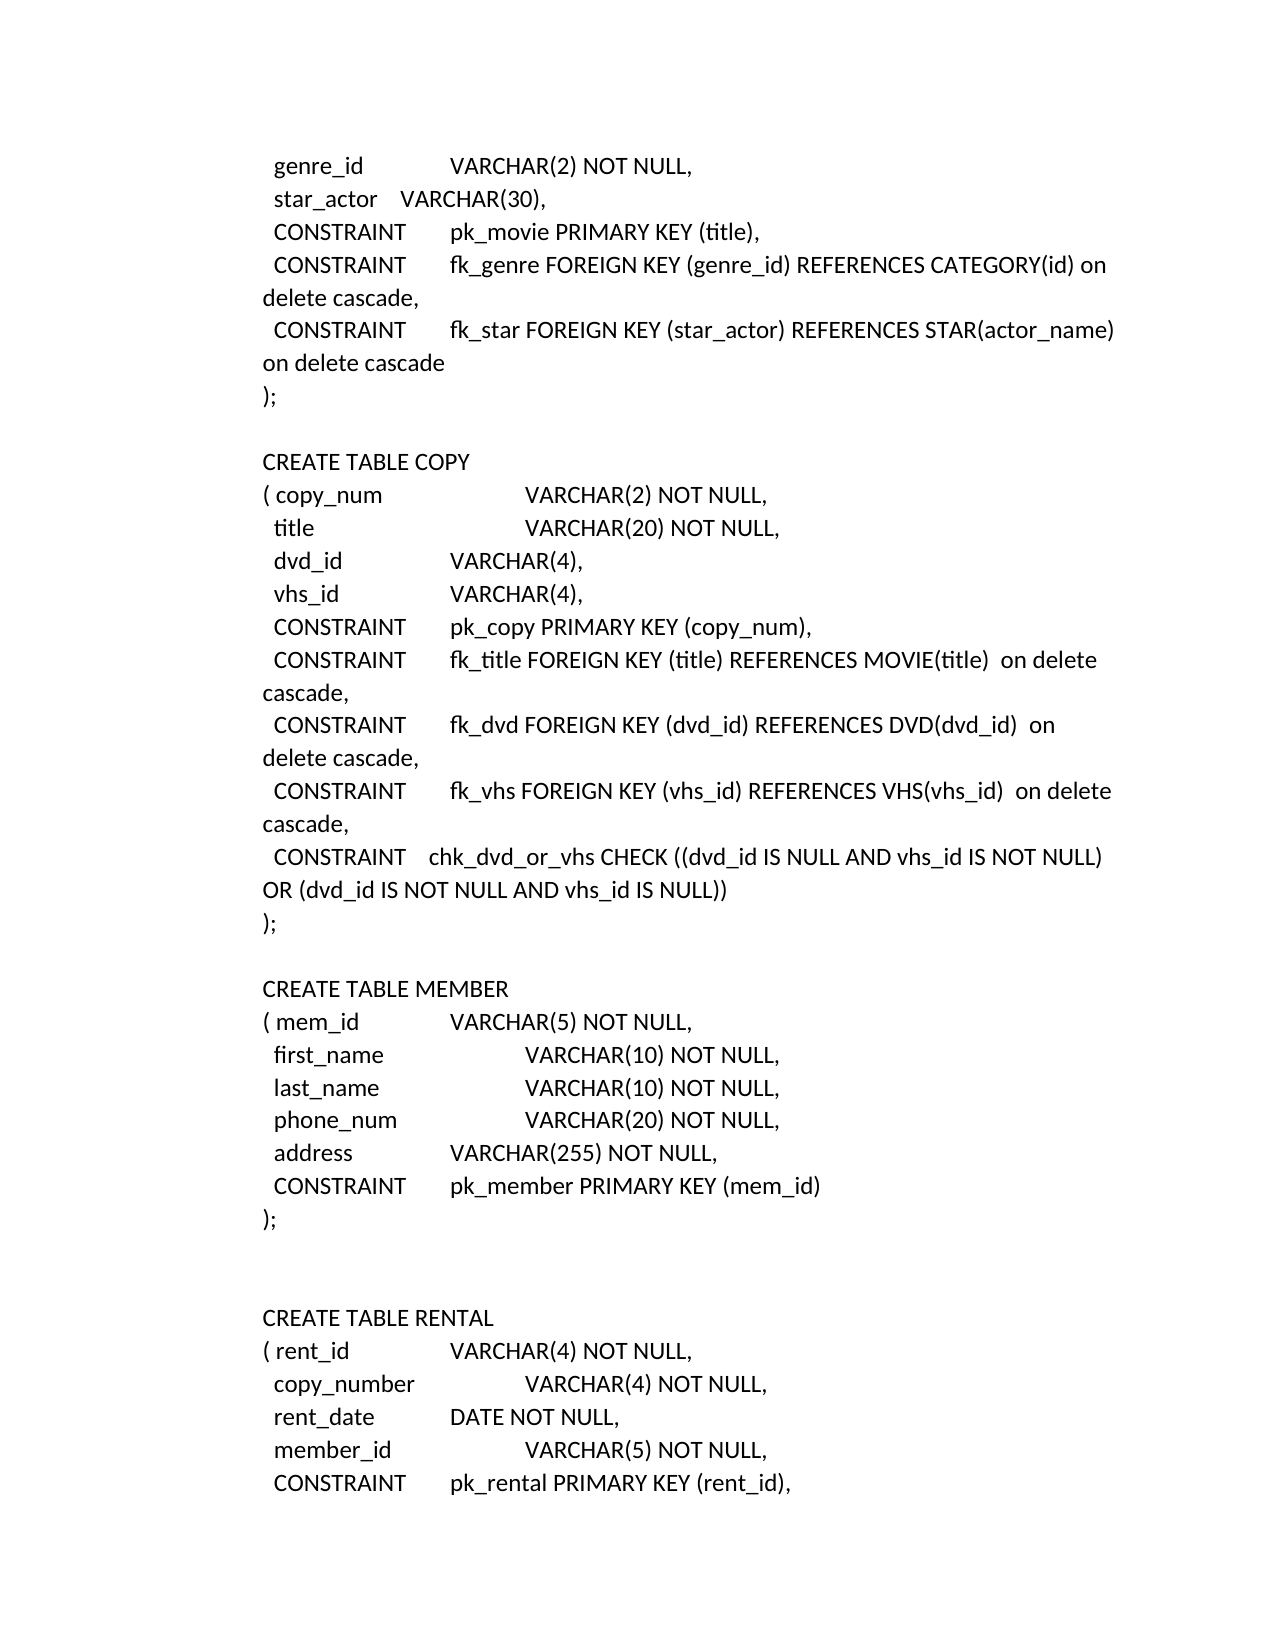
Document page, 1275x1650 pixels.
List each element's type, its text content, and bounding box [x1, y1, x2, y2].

list CONSTRAINT pk_member PRIMARY KEY (mem_id) [262, 1170, 1125, 1201]
list ( mem_id VARCHAR(5) NOT NULL, [262, 1006, 1125, 1036]
list ); [262, 1203, 1125, 1234]
list genre_id VARCHAR(2) NOT NULL, [262, 150, 1125, 181]
list ); [262, 380, 1125, 411]
list CONSTRAINT fk_dvd FOREIGN KEY (dvd_id) REFERENCES DVD(dvd_id) on delete cascade, [262, 709, 1125, 773]
list member_id VARCHAR(5) NOT NULL, [262, 1434, 1125, 1464]
list CREATE TABLE MEMBER [262, 973, 1125, 1003]
list CONSTRAINT pk_movie PRIMARY KEY (title), [262, 216, 1125, 246]
list last_name VARCHAR(10) NOT NULL, [262, 1072, 1125, 1102]
list CONSTRAINT fk_title FOREIGN KEY (title) REFERENCES MOVIE(title) on delete cascade, [262, 644, 1125, 707]
list ); [262, 907, 1125, 938]
list CONSTRAINT chk_dvd_or_vhs CHECK ((dvd_id IS NULL AND vhs_id IS NOT NULL) OR (dvd_id IS NOT NULL AND vhs_id IS NULL)) [262, 841, 1125, 905]
list phone_num VARCHAR(20) NOT NULL, [262, 1104, 1125, 1135]
list CREATE TABLE COPY [262, 446, 1125, 477]
list dvd_id VARCHAR(4), [262, 545, 1125, 576]
list copy_number VARCHAR(4) NOT NULL, [262, 1368, 1125, 1398]
list first_name VARCHAR(10) NOT NULL, [262, 1039, 1125, 1069]
list CONSTRAINT fk_star FOREIGN KEY (star_actor) REFERENCES STAR(actor_name) on delete cascade [262, 314, 1125, 378]
list star_actor VARCHAR(30), [262, 183, 1125, 213]
list address VARCHAR(255) NOT NULL, [262, 1137, 1125, 1168]
list CONSTRAINT fk_genre FOREIGN KEY (genre_id) REFERENCES CATEGORY(id) on delete cascade, [262, 249, 1125, 312]
list CONSTRAINT pk_rental PRIMARY KEY (rent_id), [262, 1467, 1125, 1497]
list rent_date DATE NOT NULL, [262, 1401, 1125, 1431]
list title VARCHAR(20) NOT NULL, [262, 512, 1125, 543]
list vhs_id VARCHAR(4), [262, 578, 1125, 608]
list ( rent_id VARCHAR(4) NOT NULL, [262, 1335, 1125, 1366]
list ( copy_num VARCHAR(2) NOT NULL, [262, 479, 1125, 510]
list CONSTRAINT pk_copy PRIMARY KEY (copy_num), [262, 611, 1125, 641]
list CREATE TABLE RENTAL [262, 1302, 1125, 1333]
list CONSTRAINT fk_vhs FOREIGN KEY (vhs_id) REFERENCES VHS(vhs_id) on delete cascade, [262, 775, 1125, 839]
